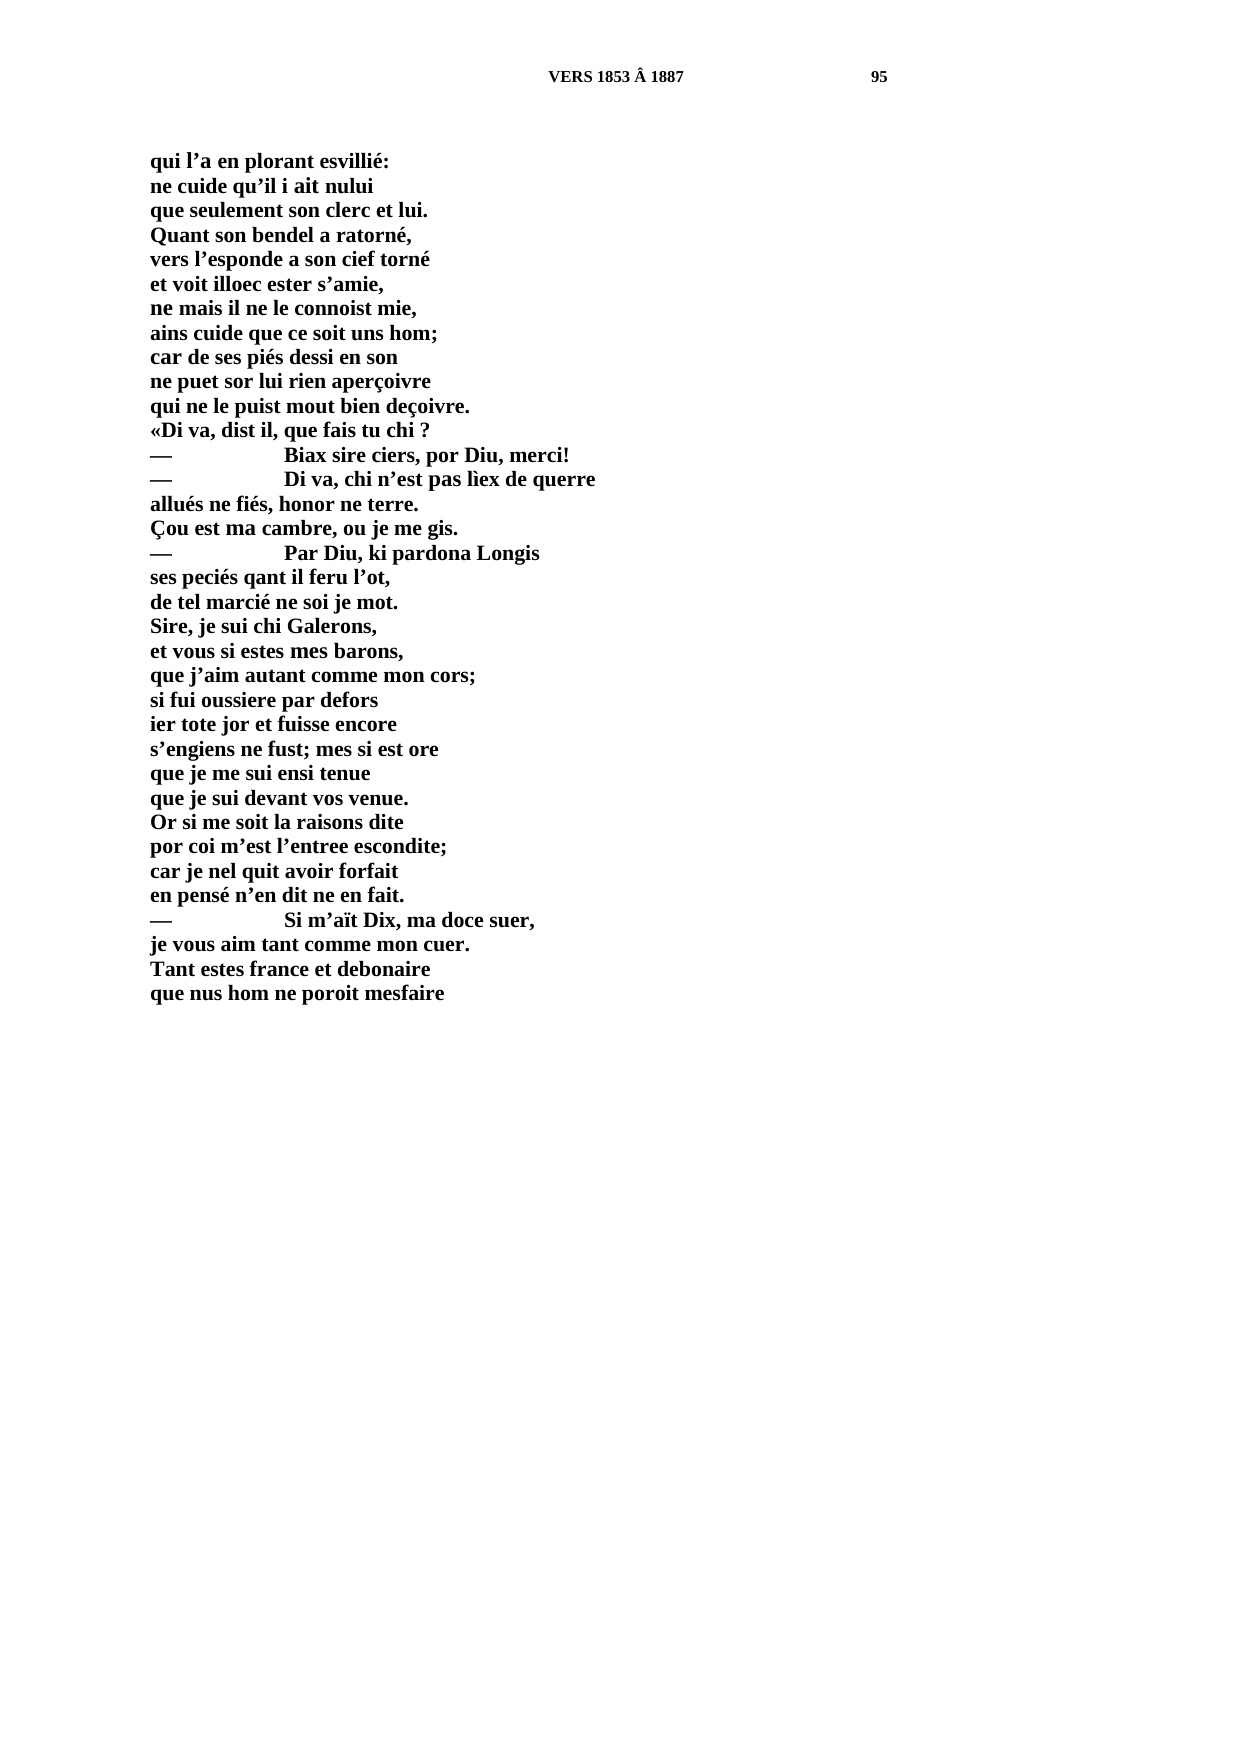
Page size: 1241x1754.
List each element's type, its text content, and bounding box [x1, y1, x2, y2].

text qui l’a en plorant esvillié: ne cuide qu’il i ait nului que seulement son clerc et lui. [150, 149, 1090, 222]
text de tel marcié ne soi je mot. [150, 589, 1090, 614]
text Quant son bendel a ratorné, vers l’esponde a son cief torné et voit illoec ester s’amie, ne mais il ne le connoist mie, ains cuide que ce soit uns hom; car de ses piés dessi en son ne puet sor lui rien aperçoivre qui ne le puist mout bien deçoivre. «Di va, dist il, que fais tu chi ? [150, 222, 1090, 443]
list Biax sire ciers, por Diu, merci! [150, 443, 1090, 467]
list Si m’aït Dix, ma doce suer, [150, 908, 1090, 932]
text Çou est ma cambre, ou je me gis. [150, 516, 1090, 541]
text Or si me soit la raisons dite por coi m’est l’entree escondite; car je nel quit avoir forfait en pensé n’en dit ne en fait. [150, 810, 1090, 908]
text Sire, je sui chi Galerons, et vous si estes mes barons, que j’aim autant comme mon cors; si fui oussiere par defors ier tote jor et fuisse encore s’engiens ne fust; mes si est ore que je me sui ensi tenue que je sui devant vos venue. [150, 614, 1090, 810]
list Par Diu, ki pardona Longis ses peciés qant il feru l’ot, [150, 541, 1090, 589]
text je vous aim tant comme mon cuer. Tant estes france et debonaire que nus hom ne poroit mesfaire [150, 932, 1090, 1006]
list Di va, chi n’est pas lìex de querre allués ne fiés, honor ne terre. [150, 467, 1090, 516]
